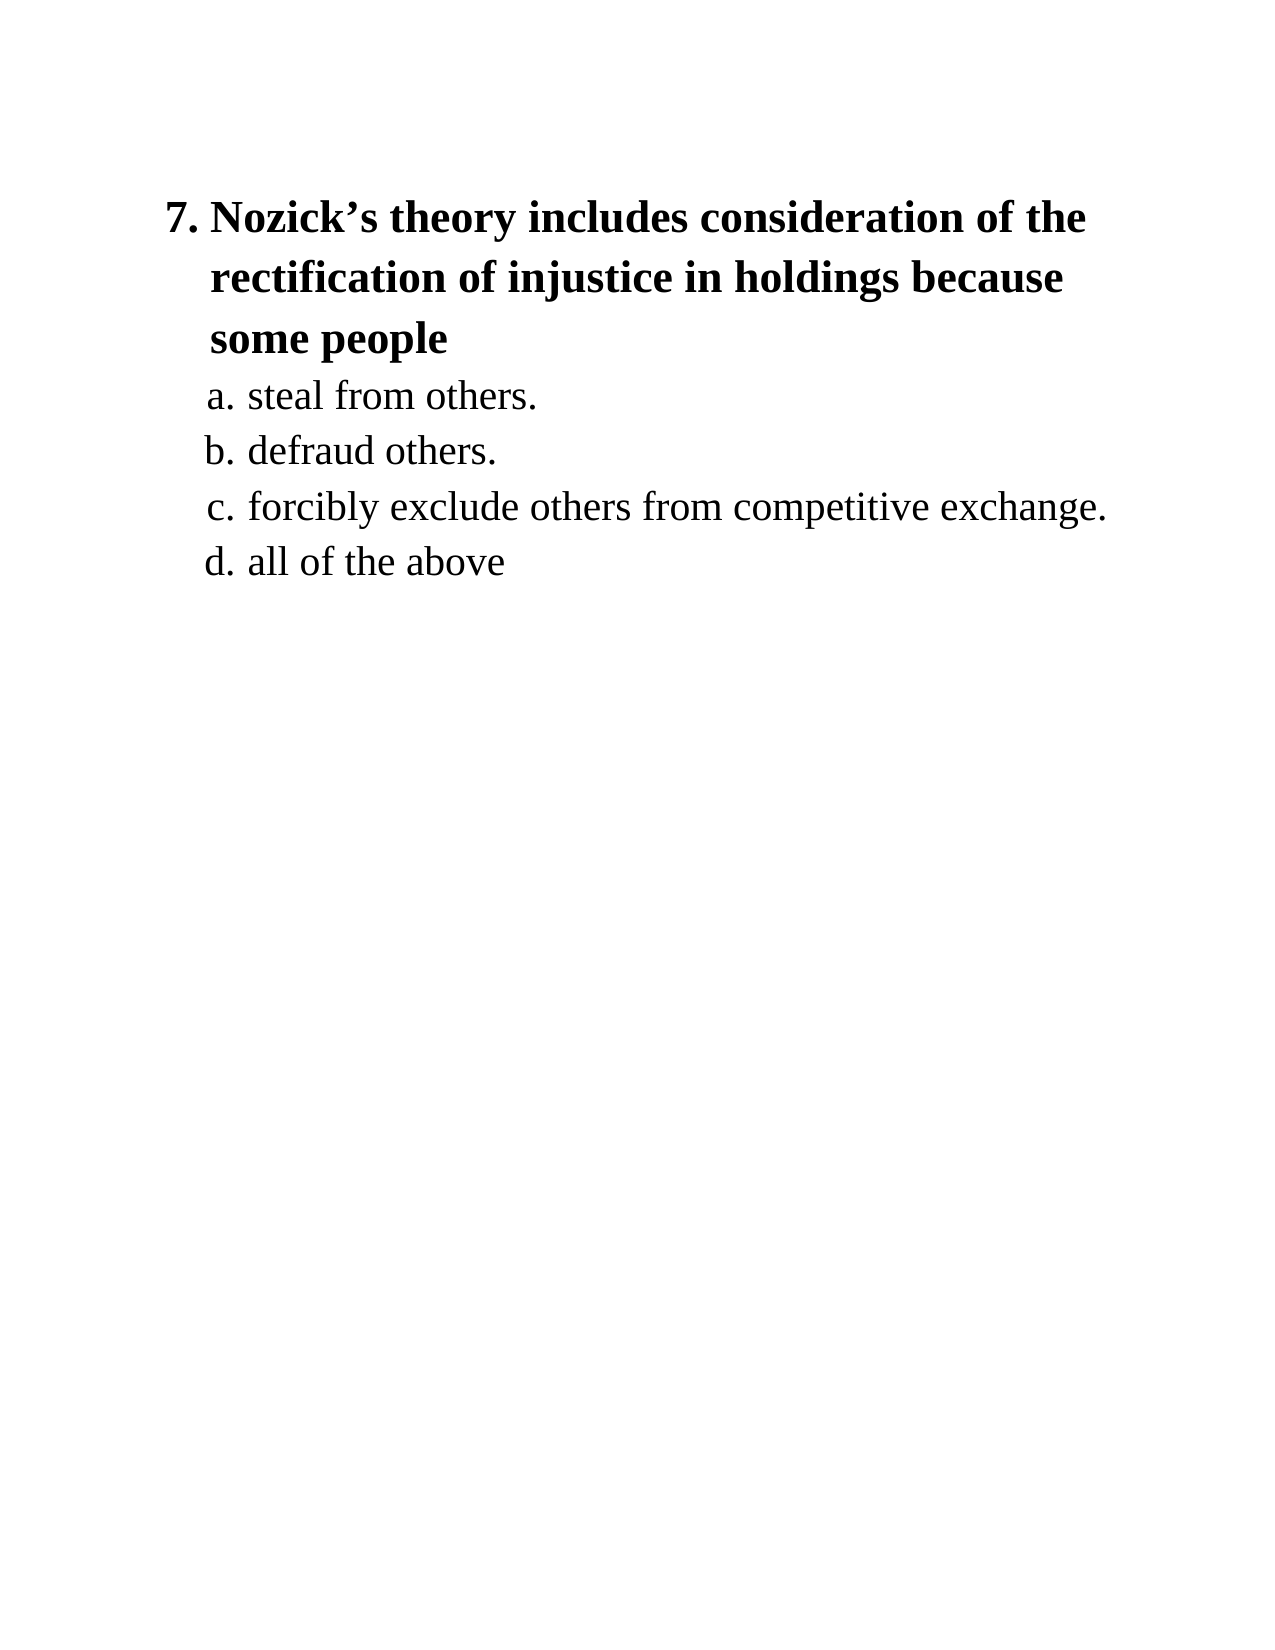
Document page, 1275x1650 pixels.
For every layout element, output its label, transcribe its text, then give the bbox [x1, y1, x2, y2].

text b. defraud others. [150, 426, 1125, 474]
text 7. Nozick’s theory includes consideration of the rectification of injustice in holdings because some people [150, 189, 1125, 363]
text a. steal from others. [150, 371, 1125, 419]
text d. all of the above [150, 536, 1125, 584]
text c. forcibly exclude others from competitive exchange. [150, 481, 1125, 529]
